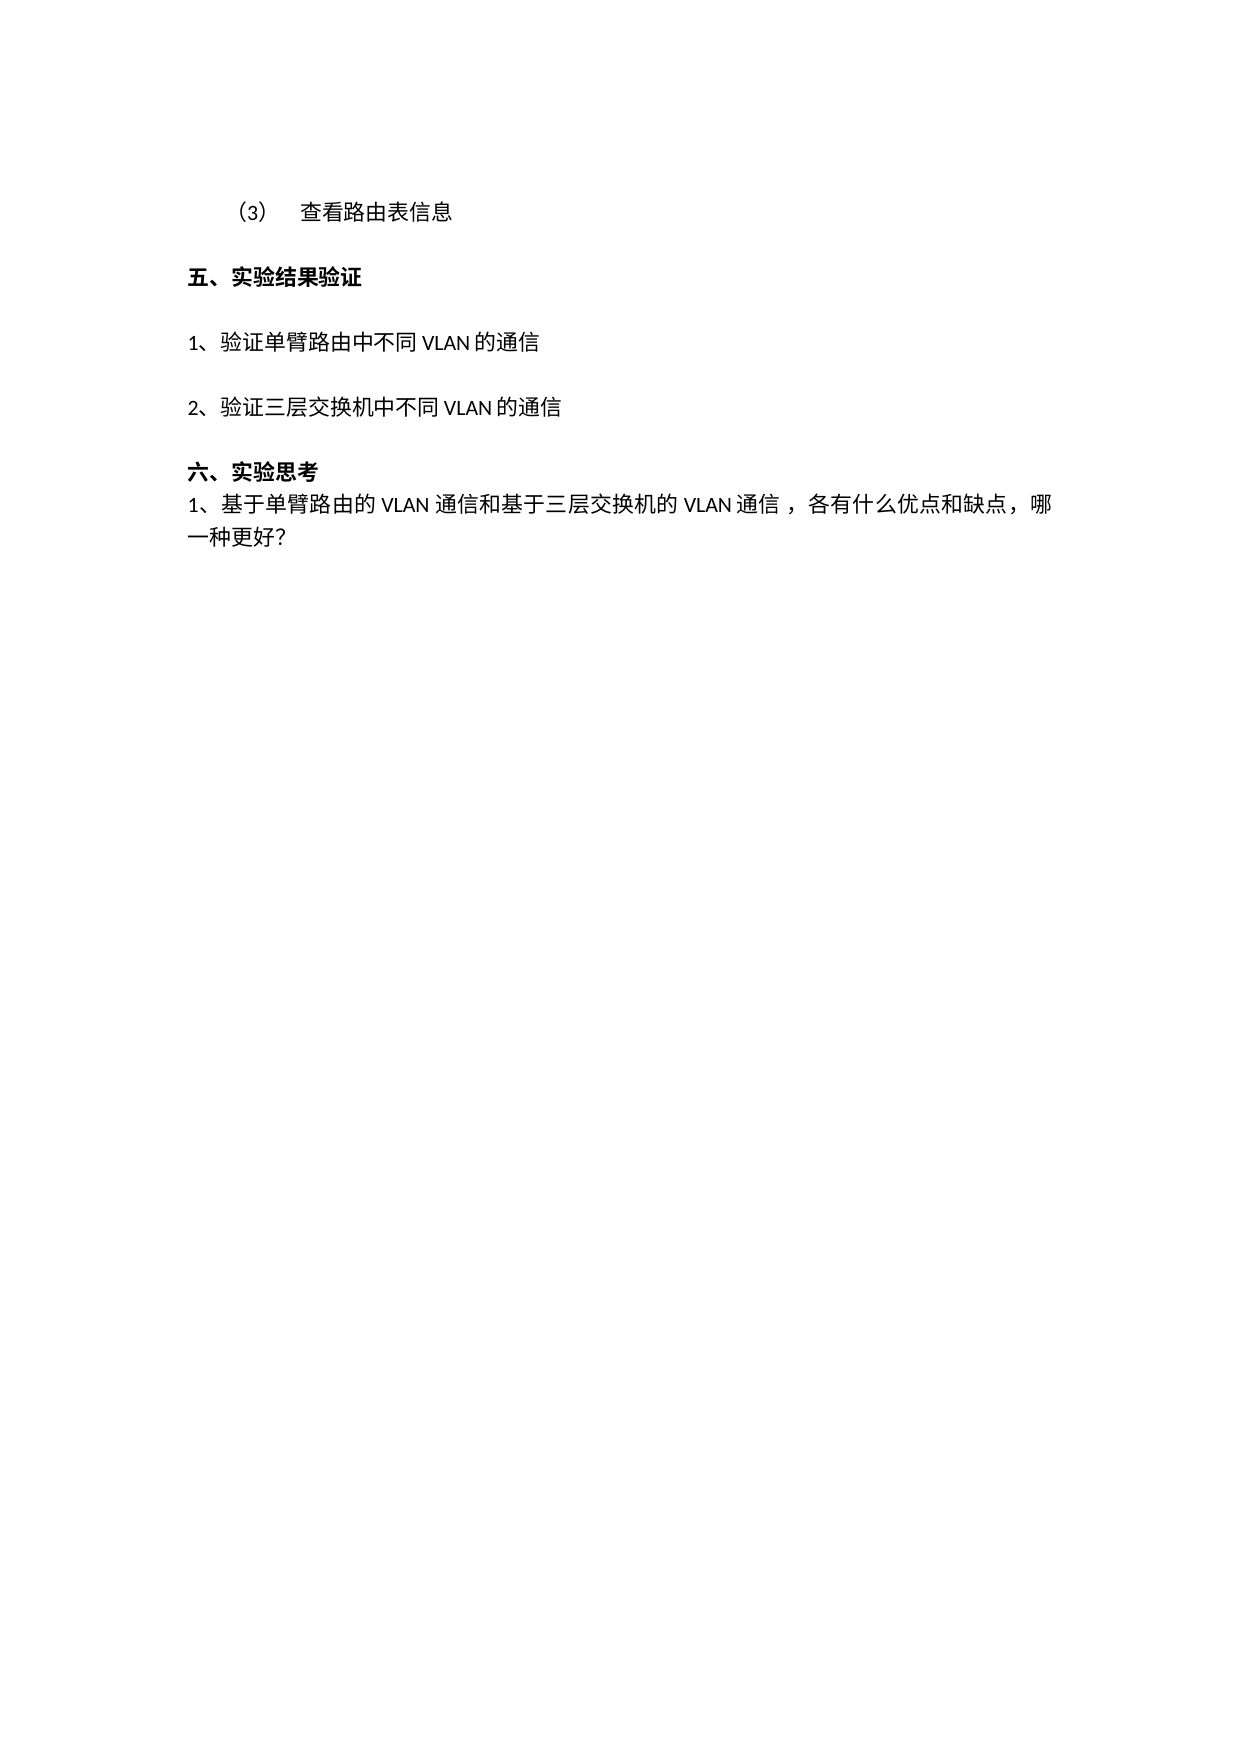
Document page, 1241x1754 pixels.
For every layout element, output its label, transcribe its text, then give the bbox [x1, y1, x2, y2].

text 五、实验结果验证 [187, 259, 1053, 292]
text 六、实验思考 [187, 454, 1053, 487]
text 1、验证单臂路由中不同VLAN的通信 [187, 324, 1053, 357]
text 2、验证三层交换机中不同VLAN的通信 [187, 389, 1053, 422]
list 查看路由表信息 [225, 194, 1053, 227]
text 1、基于单臂路由的VLAN 通信和基于三层交换机的VLAN通信 ，各有什么优点和缺点，哪一种更好？ [187, 487, 1053, 552]
